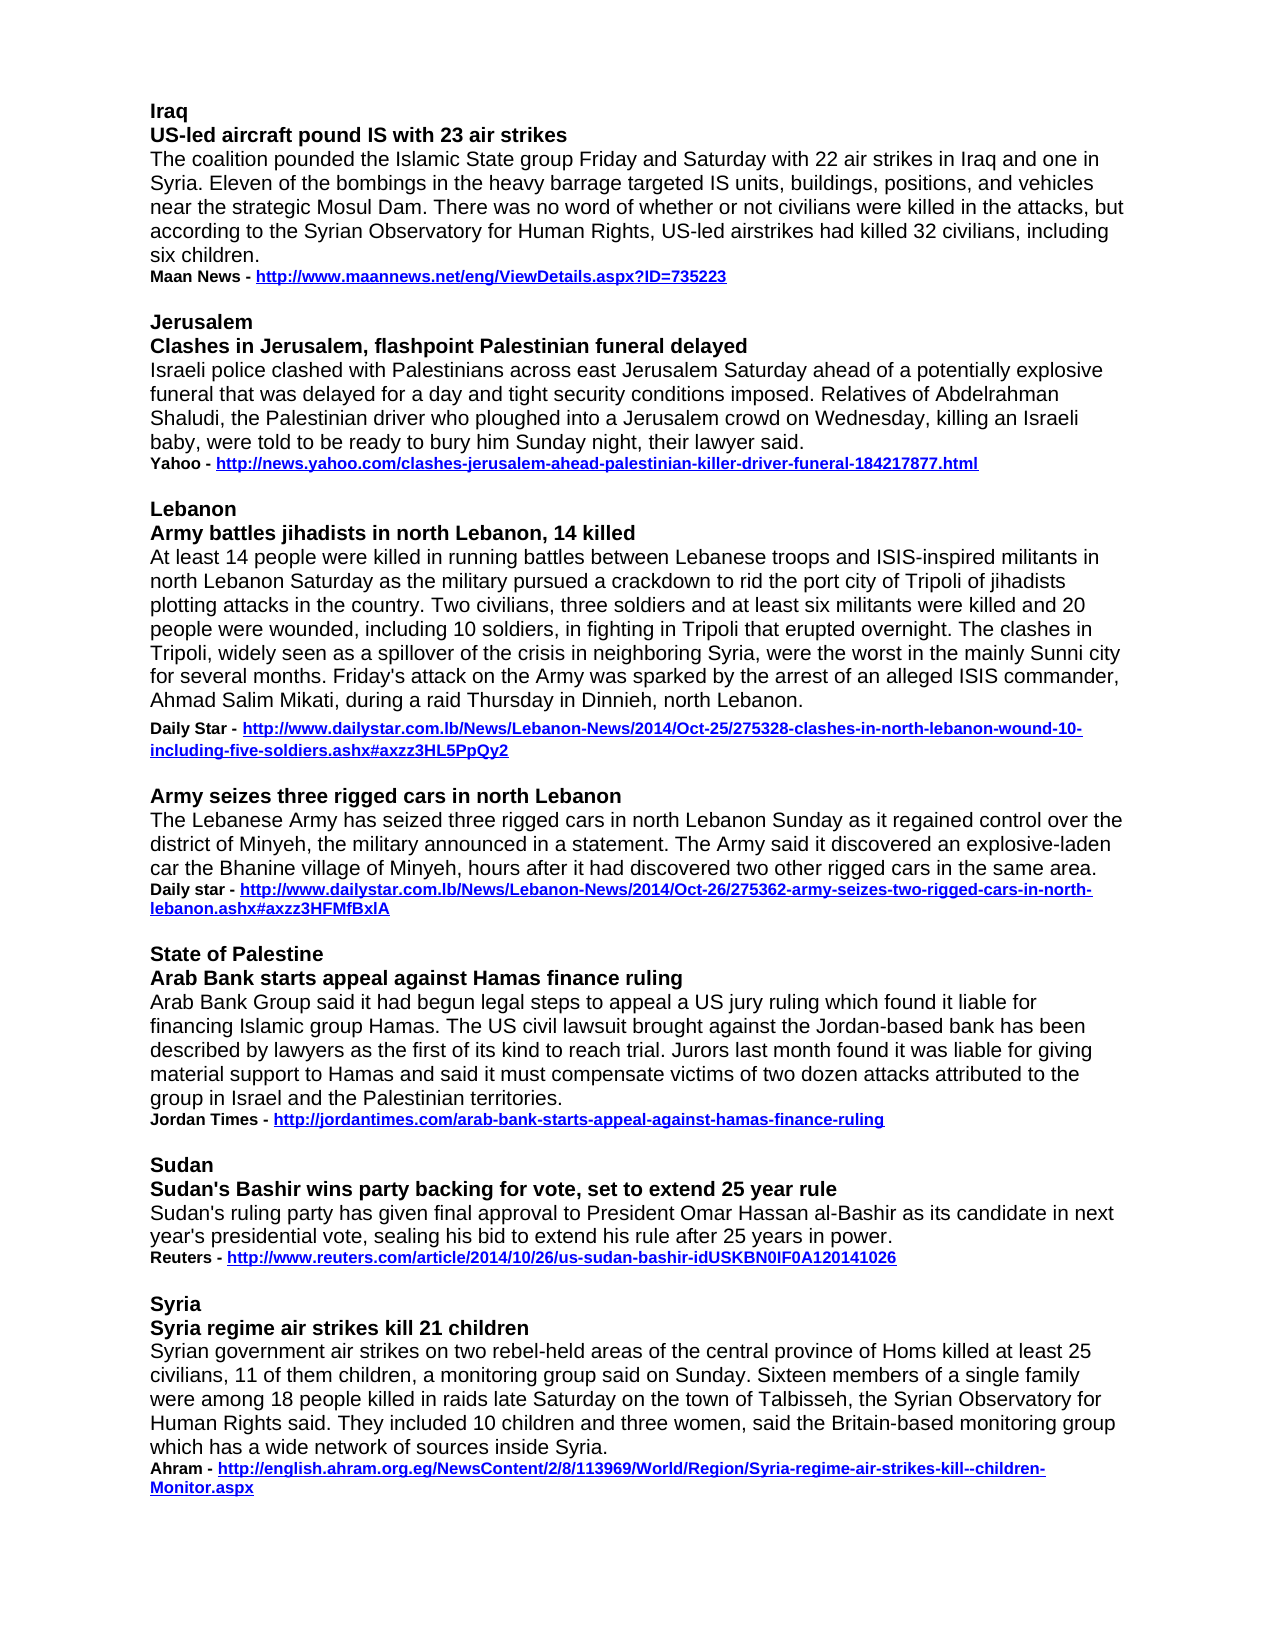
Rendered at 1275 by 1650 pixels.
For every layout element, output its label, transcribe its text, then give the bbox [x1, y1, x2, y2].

text Iraq [150, 99, 1125, 123]
text Clashes in Jerusalem, flashpoint Palestinian funeral delayed [150, 334, 1125, 358]
text Syria [150, 1291, 1125, 1315]
text Ahram - http://english.ahram.org.eg/NewsContent/2/8/113969/World/Region/Syria-regime-air-strikes-kill--children-Monitor.aspx [150, 1459, 1125, 1497]
text Daily star - http://www.dailystar.com.lb/News/Lebanon-News/2014/Oct-26/275362-army-seizes-two-rigged-cars-in-north-lebanon.ashx#axzz3HFMfBxlA [150, 879, 1125, 918]
text Arab Bank starts appeal against Hamas finance ruling [150, 966, 1125, 989]
text The Lebanese Army has seized three rigged cars in north Lebanon Sunday as it regained control over the district of Minyeh, the military announced in a statement. The Army said it discovered an explosive-laden car the Bhanine village of Minyeh, hours after it had discovered two other rigged cars in the same area. [150, 807, 1125, 879]
text Army battles jihadists in north Lebanon, 14 killed At least 14 people were killed in running battles between Lebanese troops and ISIS-inspired militants in north Lebanon Saturday as the military pursued a crackdown to rid the port city of Tripoli of jihadists plotting attacks in the country. Two civilians, three soldiers and at least six militants were killed and 20 people were wounded, including 10 soldiers, in fighting in Tripoli that erupted overnight. The clashes in Tripoli, widely seen as a spillover of the crisis in neighboring Syria, were the worst in the mainly Sunni city for several months. Friday's attack on the Army was sparked by the arrest of an alleged ISIS commander, Ahmad Salim Mikati, during a raid Thursday in Dinnieh, north Lebanon. Daily Star - http://www.dailystar.com.lb/News/Lebanon-News/2014/Oct-25/275328-clashes-in-north-lebanon-wound-10-including-five-soldiers.ashx#axzz3HL5PpQy2 [150, 521, 1125, 759]
text Jerusalem [150, 310, 1125, 334]
text Syria regime air strikes kill 21 children [150, 1315, 1125, 1339]
text Sudan's ruling party has given final approval to President Omar Hassan al-Bashir as its candidate in next year's presidential vote, sealing his bid to extend his rule after 25 years in power. [150, 1200, 1125, 1248]
text Yahoo - http://news.yahoo.com/clashes-jerusalem-ahead-palestinian-killer-driver-funeral-184217877.html [150, 453, 1125, 473]
text Israeli police clashed with Palestinians across east Jerusalem Saturday ahead of a potentially explosive funeral that was delayed for a day and tight security conditions imposed. Relatives of Abdelrahman Shaludi, the Palestinian driver who ploughed into a Jerusalem crowd on Wednesday, killing an Israeli baby, were told to be ready to bury him Sunday night, their lawyer said. [150, 358, 1125, 453]
text Jordan Times - http://jordantimes.com/arab-bank-starts-appeal-against-hamas-finance-ruling [150, 1109, 1125, 1128]
text Lebanon [150, 497, 1125, 521]
text Reuters - http://www.reuters.com/article/2014/10/26/us-sudan-bashir-idUSKBN0IF0A120141026 [150, 1248, 1125, 1267]
text Syrian government air strikes on two rebel-held areas of the central province of Homs killed at least 25 civilians, 11 of them children, a monitoring group said on Sunday. Sixteen members of a single family were among 18 people killed in raids late Saturday on the town of Talbisseh, the Syrian Observatory for Human Rights said. They included 10 children and three women, said the Britain-based monitoring group which has a wide network of sources inside Syria. [150, 1339, 1125, 1459]
text Sudan [150, 1152, 1125, 1176]
text State of Palestine [150, 942, 1125, 966]
text Sudan's Bashir wins party backing for vote, set to extend 25 year rule [150, 1176, 1125, 1200]
text The coalition pounded the Islamic State group Friday and Saturday with 22 air strikes in Iraq and one in Syria. Eleven of the bombings in the heavy barrage targeted IS units, buildings, positions, and vehicles near the strategic Mosul Dam. There was no word of whether or not civilians were killed in the attacks, but according to the Syrian Observatory for Human Rights, US-led airstrikes had killed 32 civilians, including six children. [150, 147, 1125, 267]
text Army seizes three rigged cars in north Lebanon [150, 783, 1125, 807]
text US-led aircraft pound IS with 23 air strikes [150, 123, 1125, 147]
text Arab Bank Group said it had begun legal steps to appeal a US jury ruling which found it liable for financing Islamic group Hamas. The US civil lawsuit brought against the Jordan-based bank has been described by lawyers as the first of its kind to reach trial. Jurors last month found it was liable for giving material support to Hamas and said it must compensate victims of two dozen attacks attributed to the group in Israel and the Palestinian territories. [150, 989, 1125, 1109]
text Maan News - http://www.maannews.net/eng/ViewDetails.aspx?ID=735223 [150, 267, 1125, 286]
